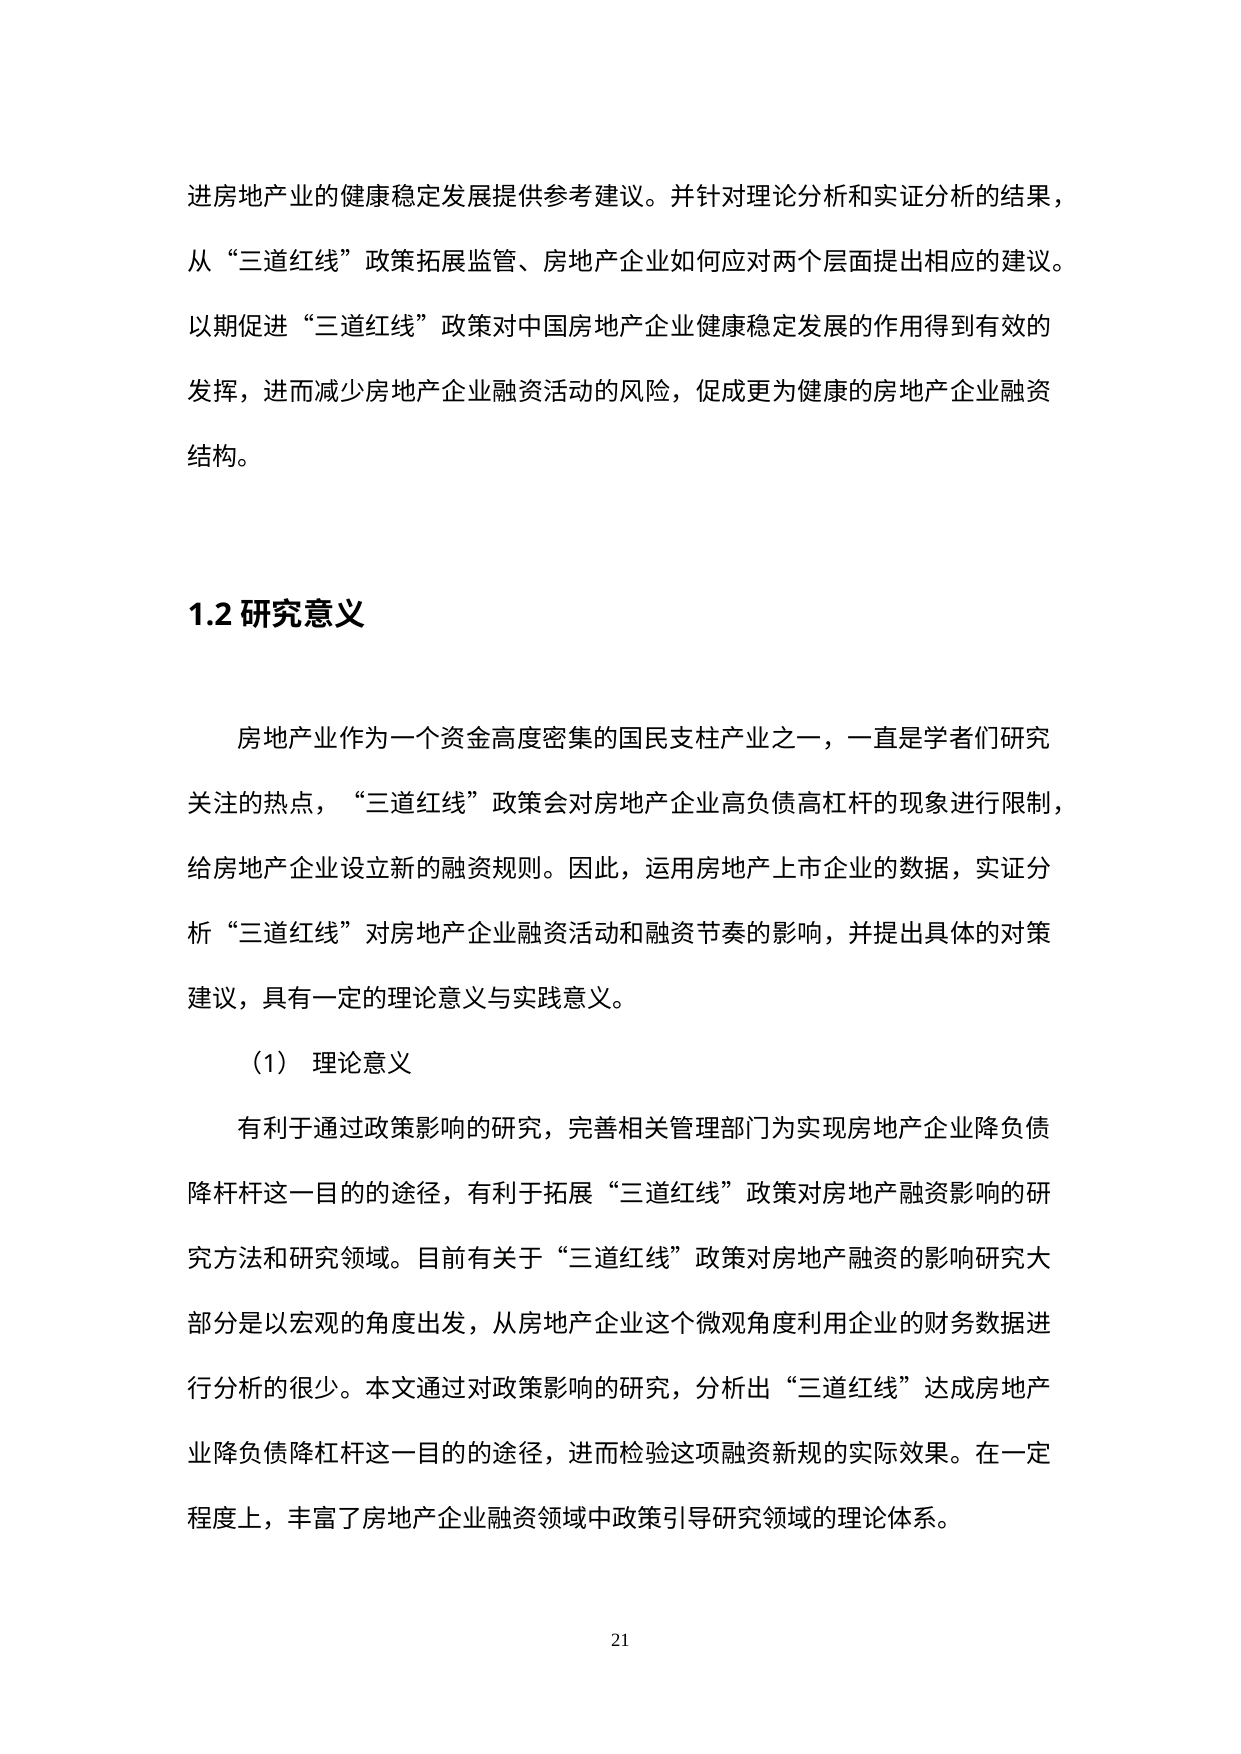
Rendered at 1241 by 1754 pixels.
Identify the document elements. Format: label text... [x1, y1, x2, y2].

subtitle 1.2 研究意义 [187, 579, 1053, 644]
list 理论意义 [237, 1029, 1053, 1094]
text 有利于通过政策影响的研究，完善相关管理部门为实现房地产企业降负债降杆杆这一目的的途径，有利于拓展“三道红线”政策对房地产融资影响的研究方法和研究领域。目前有关于“三道红线”政策对房地产融资的影响研究大部分是以宏观的角度出发，从房地产企业这个微观角度利用企业的财务数据进行分析的很少。本文通过对政策影响的研究，分析出“三道红线”达成房地产业降负债降杠杆这一目的的途径，进而检验这项融资新规的实际效果。在一定程度上，丰富了房地产企业融资领域中政策引导研究领域的理论体系。 [187, 1094, 1053, 1549]
text 房地产业作为一个资金高度密集的国民支柱产业之一，一直是学者们研究关注的热点，“三道红线”政策会对房地产企业高负债高杠杆的现象进行限制，给房地产企业设立新的融资规则。因此，运用房地产上市企业的数据，实证分析“三道红线”对房地产企业融资活动和融资节奏的影响，并提出具体的对策建议，具有一定的理论意义与实践意义。 [187, 704, 1053, 1029]
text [187, 162, 1053, 487]
